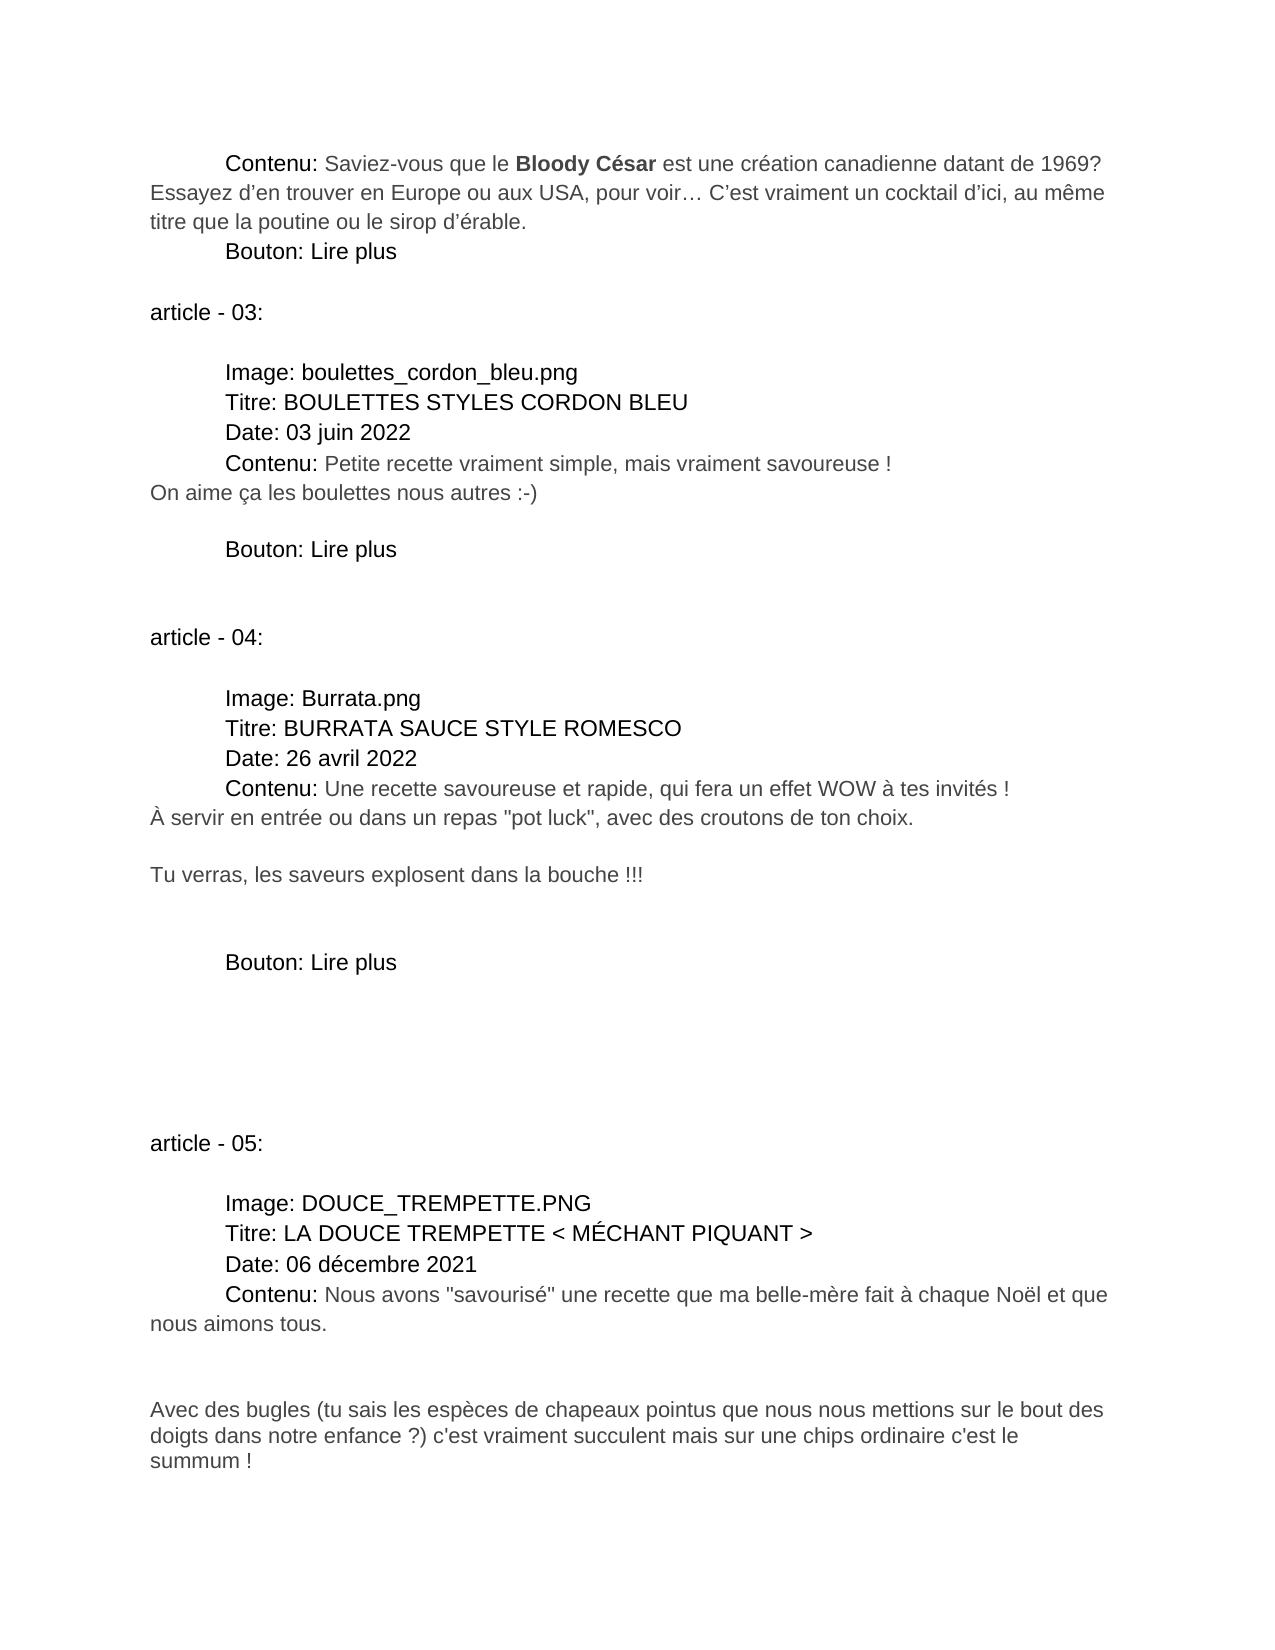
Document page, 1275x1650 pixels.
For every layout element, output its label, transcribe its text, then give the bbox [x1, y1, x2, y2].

text Titre: LA DOUCE TREMPETTE < MÉCHANT PIQUANT > [150, 1220, 1125, 1247]
text Contenu: Saviez-vous que le Bloody César est une création canadienne datant de 1969? [150, 150, 1125, 176]
text Date: 26 avril 2022 [150, 745, 1125, 771]
text On aime ça les boulettes nous autres :-) [150, 480, 1125, 505]
text Contenu: Une recette savoureuse et rapide, qui fera un effet WOW à tes invités ! [150, 775, 1125, 801]
text Image: Burrata.png [150, 684, 1125, 711]
text Date: 03 juin 2022 [150, 419, 1125, 446]
text article - 05: [150, 1130, 1125, 1156]
text Titre: BURRATA SAUCE STYLE ROMESCO [150, 715, 1125, 741]
text Bouton: Lire plus [150, 238, 1125, 264]
text Essayez d’en trouver en Europe ou aux USA, pour voir… C’est vraiment un cocktail d’ici, au même titre que la poutine ou le sirop d’érable. [150, 180, 1125, 234]
text article - 04: [150, 624, 1125, 650]
text Bouton: Lire plus [150, 948, 1125, 975]
text Image: DOUCE_TREMPETTE.PNG [150, 1190, 1125, 1216]
text Titre: BOULETTES STYLES CORDON BLEU [150, 389, 1125, 416]
text À servir en entrée ou dans un repas "pot luck", avec des croutons de ton choix. [150, 805, 1125, 831]
text Date: 06 décembre 2021 [150, 1251, 1125, 1277]
text Contenu: Petite recette vraiment simple, mais vraiment savoureuse ! [150, 449, 1125, 476]
text Contenu: Nous avons "savourisé" une recette que ma belle-mère fait à chaque Noël et que nous aimons tous. [150, 1281, 1125, 1336]
text article - 03: [150, 298, 1125, 325]
text Image: boulettes_cordon_bleu.png [150, 359, 1125, 385]
text Tu verras, les saveurs explosent dans la bouche !!! [150, 862, 1125, 887]
text Avec des bugles (tu sais les espèces de chapeaux pointus que nous nous mettions sur le bout des doigts dans notre enfance ?) c'est vraiment succulent mais sur une chips ordinaire c'est le summum ! [150, 1397, 1125, 1473]
text Bouton: Lire plus [150, 536, 1125, 563]
